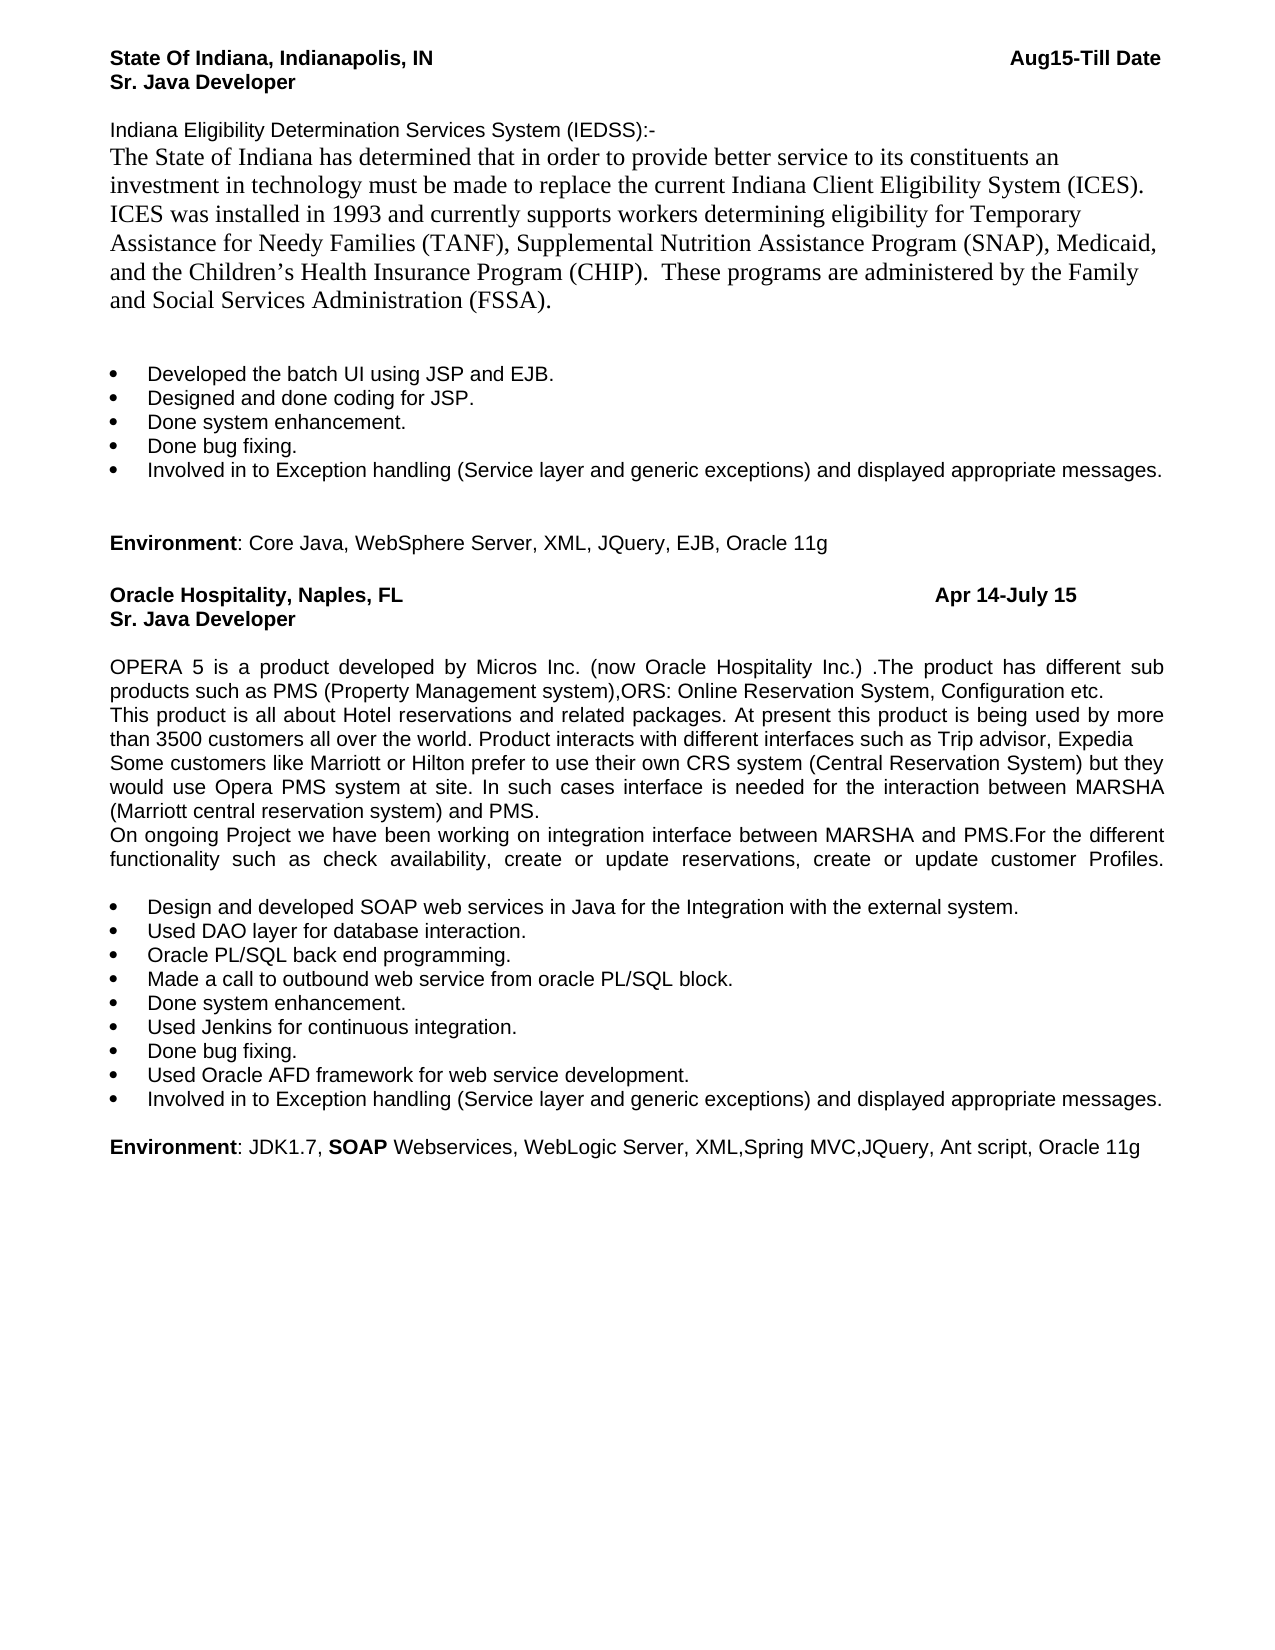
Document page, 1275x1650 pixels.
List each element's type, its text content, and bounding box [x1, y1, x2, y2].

list Used Oracle AFD framework for web service development. [109, 1063, 1166, 1087]
text Environment: JDK1.7, SOAP Webservices, WebLogic Server, XML,Spring MVC,JQuery, Ant script, Oracle 11g [109, 1135, 1166, 1159]
text Sr. Java Developer [109, 607, 1166, 631]
list Oracle PL/SQL back end programming. [109, 943, 1166, 967]
text State Of Indiana, Indianapolis, IN Aug15-Till Date [109, 46, 1166, 70]
text On ongoing Project we have been working on integration interface between MARSHA and PMS.For the different functionality such as check availability, create or update reservations, create or update customer Profiles. [109, 823, 1166, 894]
list Used DAO layer for database interaction. [109, 918, 1166, 943]
list Developed the batch UI using JSP and EJB. [109, 362, 1166, 386]
text Environment: Core Java, WebSphere Server, XML, JQuery, EJB, Oracle 11g [109, 530, 1166, 554]
text OPERA 5 is a product developed by Micros Inc. (now Oracle Hospitality Inc.) .The product has different sub products such as PMS (Property Management system),ORS: Online Reservation System, Configuration etc. [109, 655, 1166, 703]
list Done bug fixing. [109, 434, 1166, 458]
list Used Jenkins for continuous integration. [109, 1015, 1166, 1039]
list Made a call to outbound web service from oracle PL/SQL block. [109, 967, 1166, 991]
list Done bug fixing. [109, 1039, 1166, 1063]
text The State of Indiana has determined that in order to provide better service to its constituents an investment in technology must be made to replace the current Indiana Client Eligibility System (ICES). ICES was installed in 1993 and currently supports workers determining eligibility for Temporary Assistance for Needy Families (TANF), Supplemental Nutrition Assistance Program (SNAP), Medicaid, and the Children’s Health Insurance Program (CHIP). These programs are administered by the Family and Social Services Administration (FSSA). [109, 142, 1166, 314]
text Oracle Hospitality, Naples, FL Apr 14-July 15 [109, 583, 1166, 607]
list Involved in to Exception handling (Service layer and generic exceptions) and displayed appropriate messages. [109, 458, 1166, 482]
text Sr. Java Developer [109, 70, 1166, 94]
text This product is all about Hotel reservations and related packages. At present this product is being used by more than 3500 customers all over the world. Product interacts with different interfaces such as Trip advisor, Expedia [109, 703, 1166, 751]
list Designed and done coding for JSP. [109, 386, 1166, 410]
list Involved in to Exception handling (Service layer and generic exceptions) and displayed appropriate messages. [109, 1087, 1166, 1111]
text Indiana Eligibility Determination Services System (IEDSS):- [109, 118, 1166, 142]
text Some customers like Marriott or Hilton prefer to use their own CRS system (Central Reservation System) but they would use Opera PMS system at site. In such cases interface is needed for the interaction between MARSHA (Marriott central reservation system) and PMS. [109, 751, 1166, 823]
list Done system enhancement. [109, 991, 1166, 1015]
list Done system enhancement. [109, 410, 1166, 434]
list Design and developed SOAP web services in Java for the Integration with the external system. [109, 894, 1166, 918]
